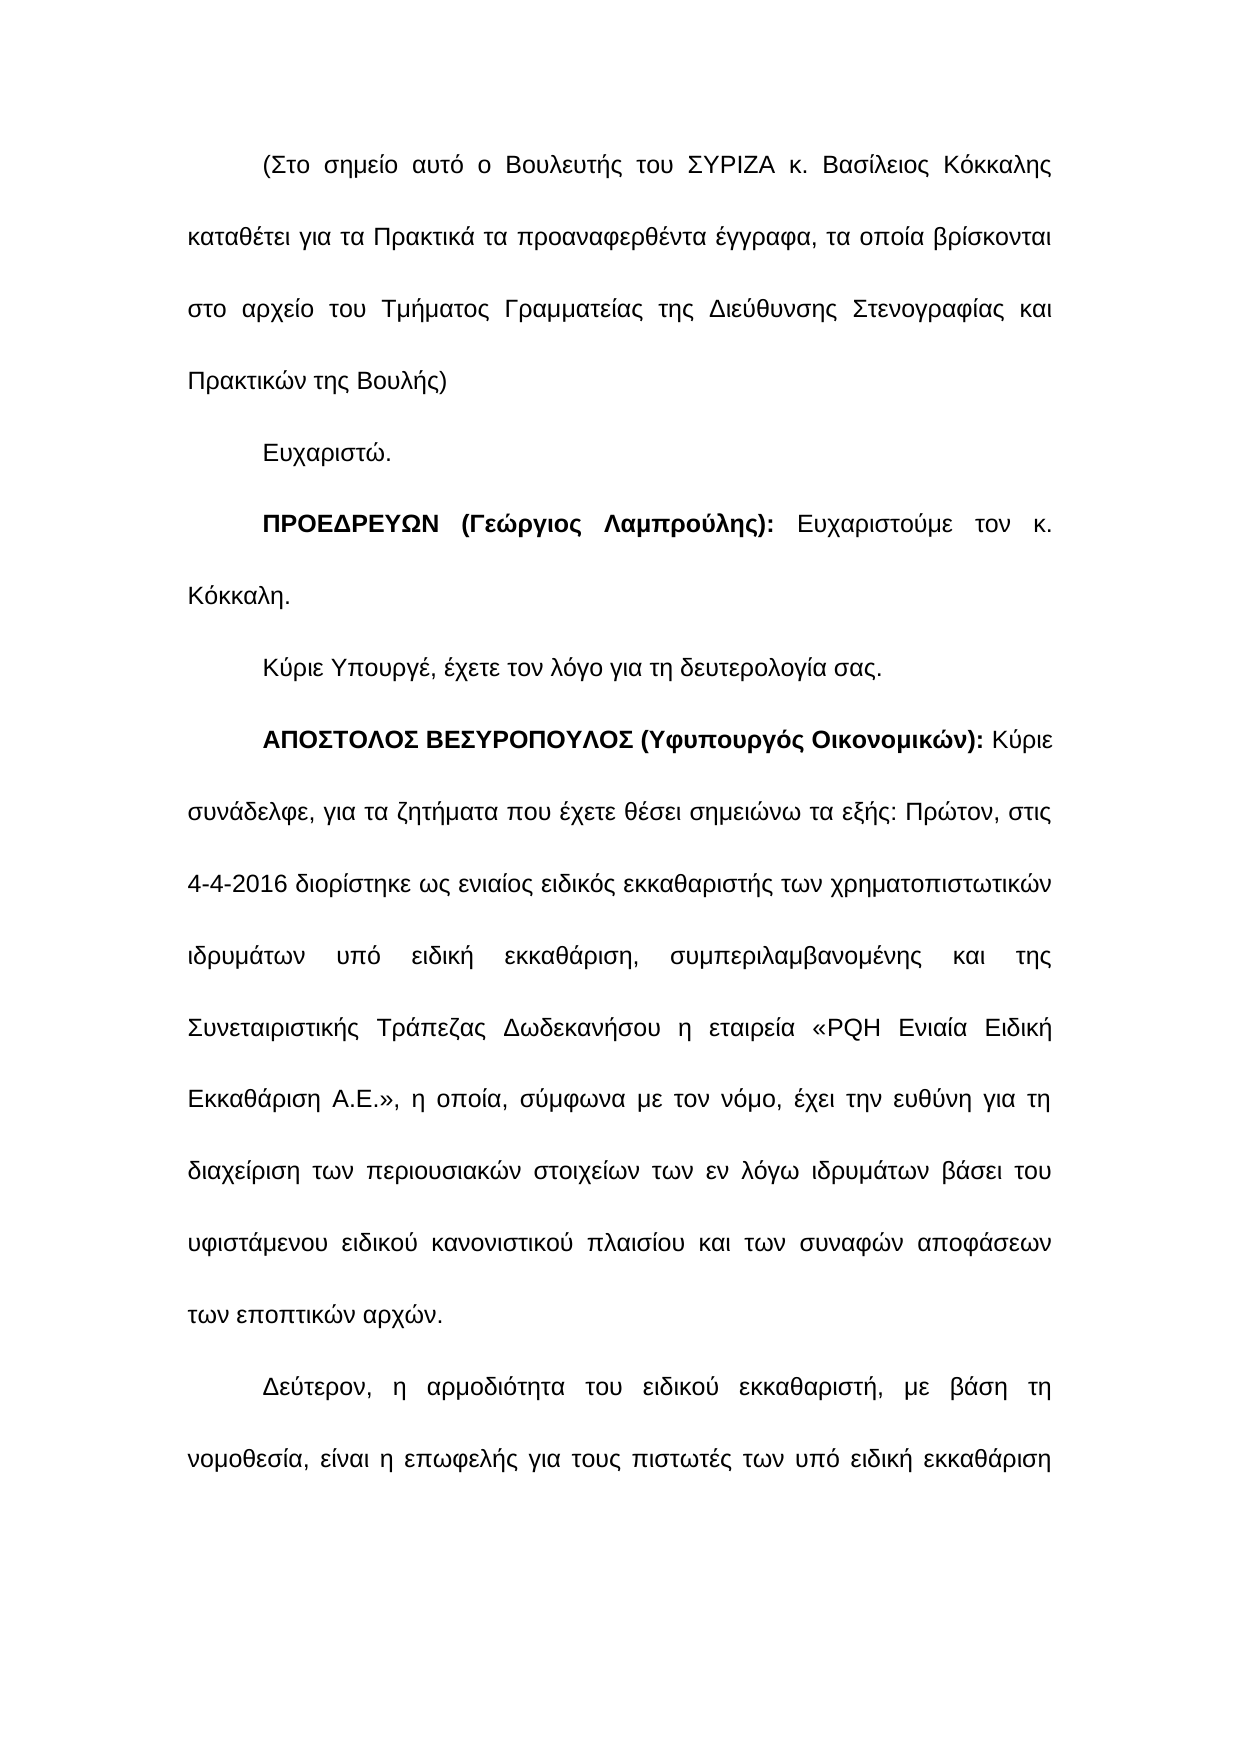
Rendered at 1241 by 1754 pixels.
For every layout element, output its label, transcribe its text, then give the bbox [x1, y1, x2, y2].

text (Στο σημείο αυτό ο Βουλευτής του ΣΥΡΙΖΑ κ. Βασίλειος Κόκκαλης καταθέτει για τα Πρακτικά τα προαναφερθέντα έγγραφα, τα οποία βρίσκονται στο αρχείο του Τμήματος Γραμματείας της Διεύθυνσης Στενογραφίας και Πρακτικών της Βουλής) [187, 150, 1053, 394]
text ΠΡΟΕΔΡΕΥΩΝ (Γεώργιος Λαμπρούλης): Ευχαριστούμε τον κ. Κόκκαλη. [187, 509, 1053, 610]
text Κύριε Υπουργέ, έχετε τον λόγο για τη δευτερολογία σας. [187, 653, 1053, 682]
text Ευχαριστώ. [187, 437, 1053, 466]
text ΑΠΟΣΤΟΛΟΣ ΒΕΣΥΡΟΠΟΥΛΟΣ (Υφυπουργός Οικονομικών): Κύριε συνάδελφε, για τα ζητήματα που έχετε θέσει σημειώνω τα εξής: Πρώτον, στις 4-4-2016 διορίστηκε ως ενιαίος ειδικός εκκαθαριστής των χρηματοπιστωτικών ιδρυμάτων υπό ειδική εκκαθάριση, συμπεριλαμβανομένης και της Συνεταιριστικής Τράπεζας Δωδεκανήσου η εταιρεία «PQH Ενιαία Ειδική Εκκαθάριση Α.Ε.», η οποία, σύμφωνα με τον νόμο, έχει την ευθύνη για τη διαχείριση των περιουσιακών στοιχείων των εν λόγω ιδρυμάτων βάσει του υφιστάμενου ειδικού κανονιστικού πλαισίου και των συναφών αποφάσεων των εποπτικών αρχών. [187, 725, 1053, 1329]
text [187, 1372, 1053, 1472]
